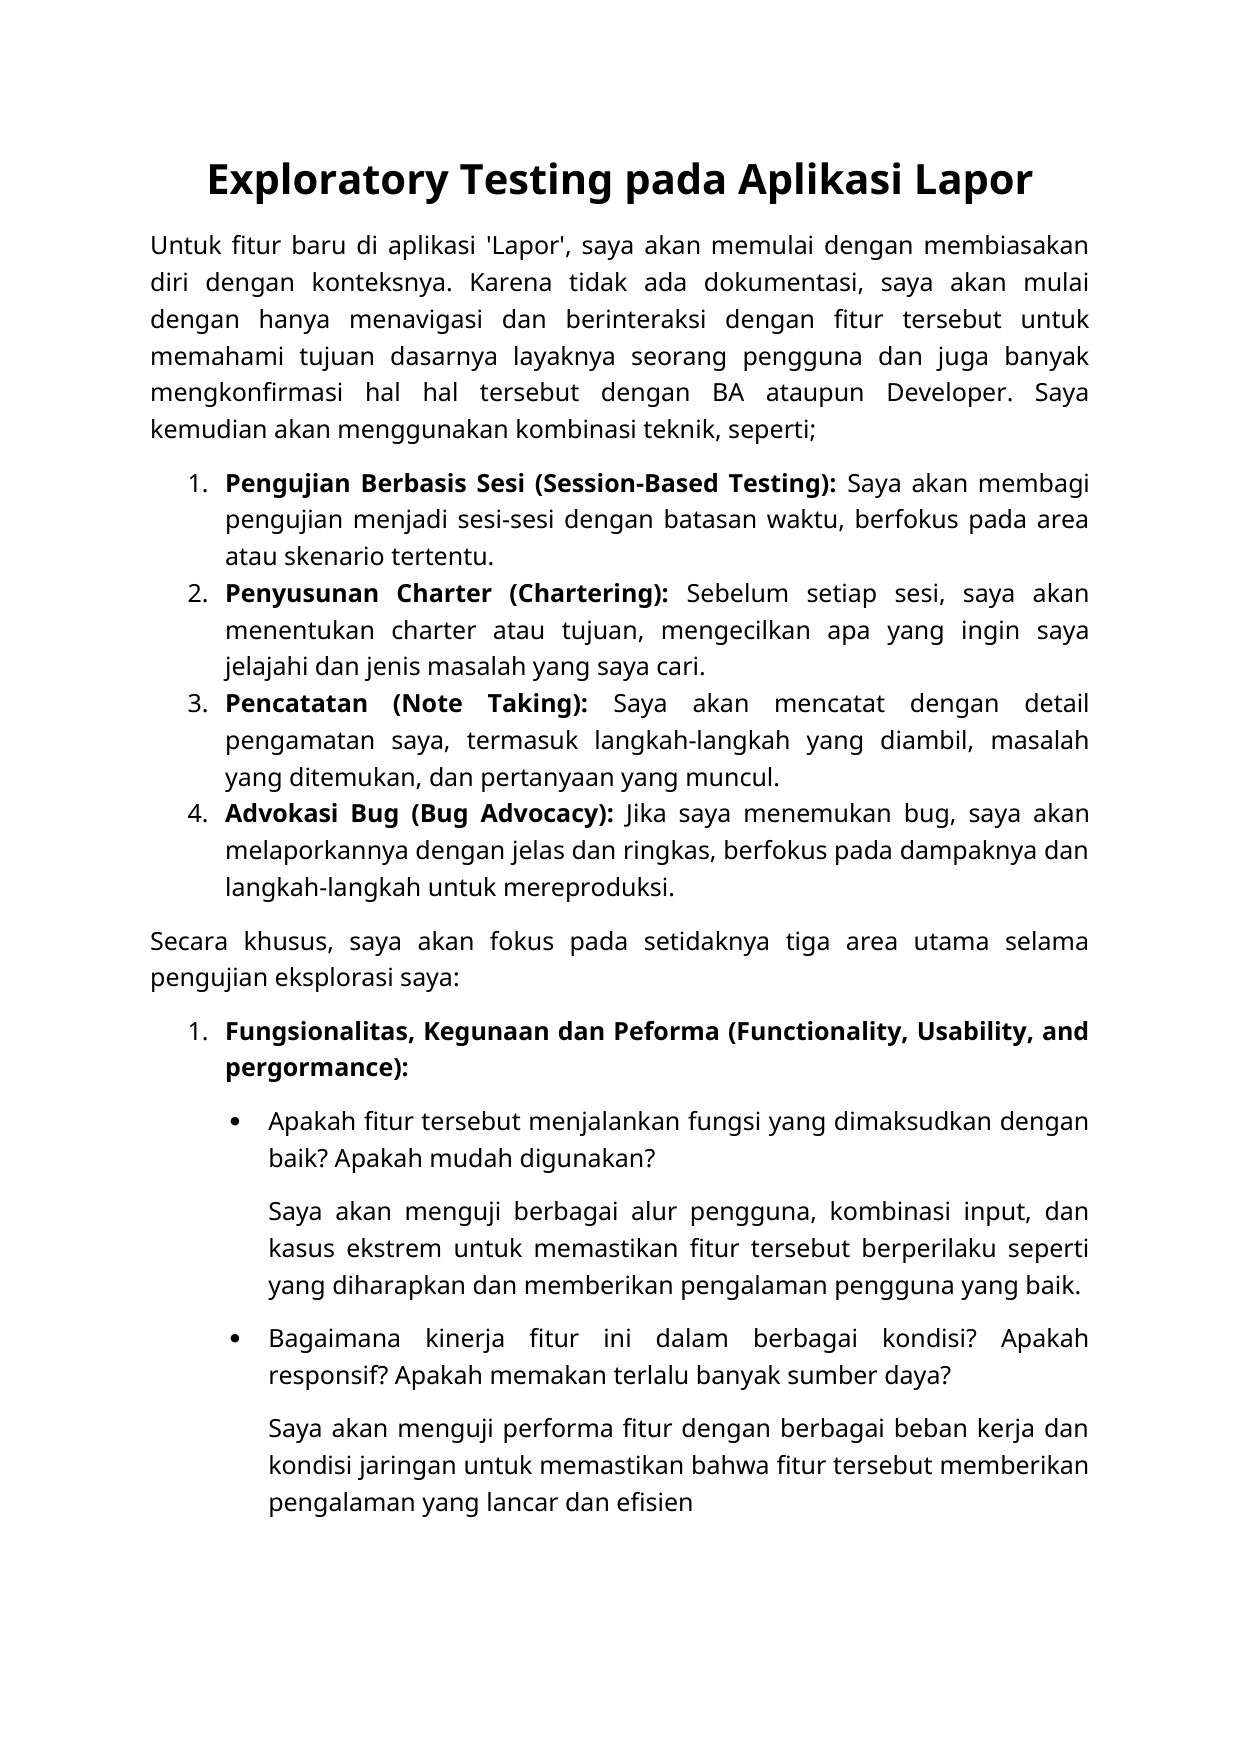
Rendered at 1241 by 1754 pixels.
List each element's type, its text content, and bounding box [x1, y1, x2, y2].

list Apakah fitur tersebut menjalankan fungsi yang dimaksudkan dengan baik? Apakah mudah digunakan? [231, 1103, 1090, 1174]
list Fungsionalitas, Kegunaan dan Peforma (Functionality, Usability, and pergormance): [187, 1013, 1090, 1084]
list Pencatatan (Note Taking): Saya akan mencatat dengan detail pengamatan saya, termasuk langkah-langkah yang diambil, masalah yang ditemukan, dan pertanyaan yang muncul. [187, 686, 1090, 793]
text Saya akan menguji berbagai alur pengguna, kombinasi input, dan kasus ekstrem untuk memastikan fitur tersebut berperilaku seperti yang diharapkan dan memberikan pengalaman pengguna yang baik. [268, 1194, 1090, 1301]
text Secara khusus, saya akan fokus pada setidaknya tiga area utama selama pengujian eksplorasi saya: [150, 923, 1090, 994]
list Penyusunan Charter (Chartering): Sebelum setiap sesi, saya akan menentukan charter atau tujuan, mengecilkan apa yang ingin saya jelajahi dan jenis masalah yang saya cari. [187, 576, 1090, 683]
list Bagaimana kinerja fitur ini dalam berbagai kondisi? Apakah responsif? Apakah memakan terlalu banyak sumber daya? [231, 1321, 1090, 1392]
list Pengujian Berbasis Sesi (Session-Based Testing): Saya akan membagi pengujian menjadi sesi-sesi dengan batasan waktu, berfokus pada area atau skenario tertentu. [187, 465, 1090, 573]
text Exploratory Testing pada Aplikasi Lapor [150, 150, 1090, 207]
list Advokasi Bug (Bug Advocacy): Jika saya menemukan bug, saya akan melaporkannya dengan jelas dan ringkas, berfokus pada dampaknya dan langkah-langkah untuk mereproduksi. [187, 796, 1090, 904]
text Saya akan menguji performa fitur dengan berbagai beban kerja dan kondisi jaringan untuk memastikan bahwa fitur tersebut memberikan pengalaman yang lancar dan efisien [268, 1411, 1090, 1518]
text Untuk fitur baru di aplikasi 'Lapor', saya akan memulai dengan membiasakan diri dengan konteksnya. Karena tidak ada dokumentasi, saya akan mulai dengan hanya menavigasi dan berinteraksi dengan fitur tersebut untuk memahami tujuan dasarnya layaknya seorang pengguna dan juga banyak mengkonfirmasi hal hal tersebut dengan BA ataupun Developer. Saya kemudian akan menggunakan kombinasi teknik, seperti; [150, 228, 1090, 446]
